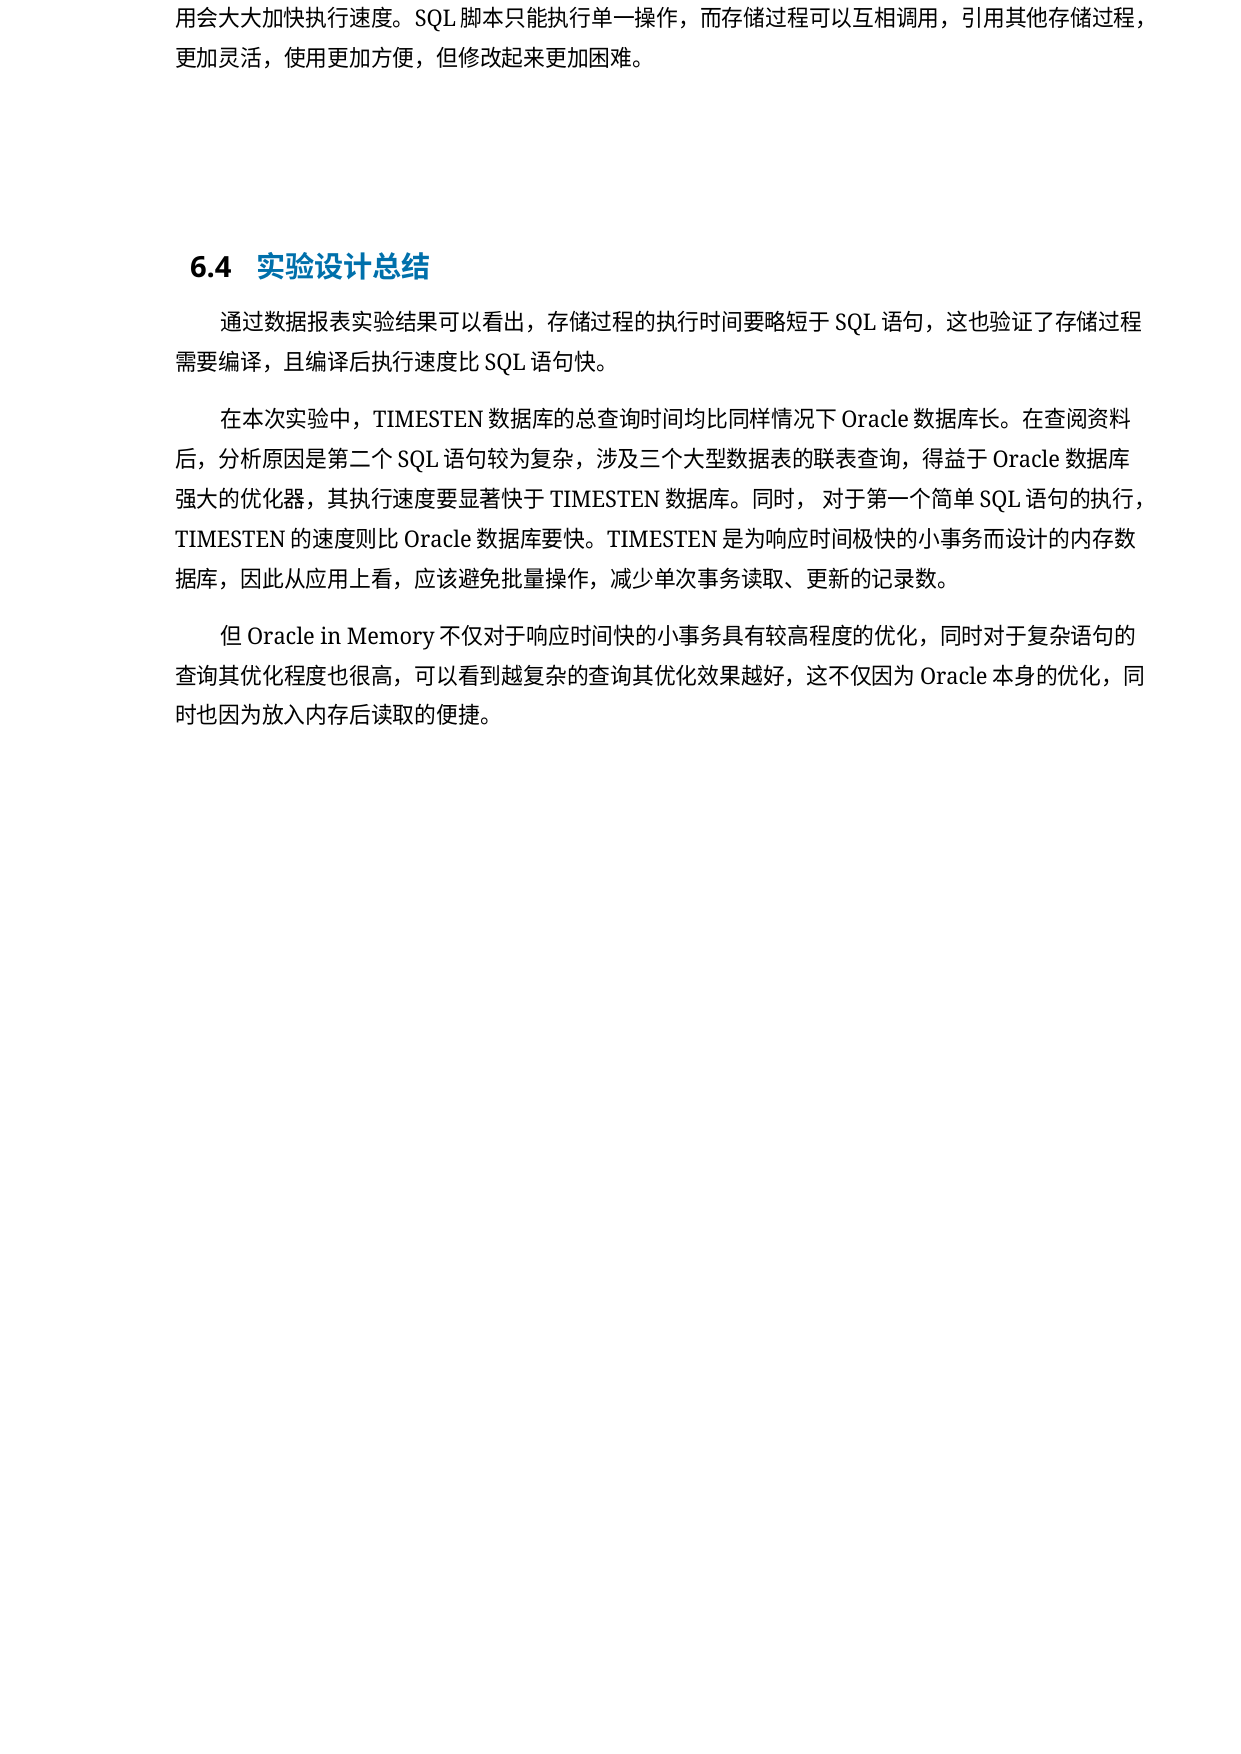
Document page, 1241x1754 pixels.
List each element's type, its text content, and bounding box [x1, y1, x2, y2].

text 在本次实验中，TIMESTEN数据库的总查询时间均比同样情况下Oracle数据库长。在查阅资料后，分析原因是第二个SQL语句较为复杂，涉及三个大型数据表的联表查询，得益于Oracle数据库强大的优化器，其执行速度要显著快于TIMESTEN数据库。同时， 对于第一个简单SQL语句的执行，TIMESTEN的速度则比Oracle数据库要快。TIMESTEN是为响应时间极快的小事务而设计的内存数据库，因此从应用上看，应该避免批量操作，减少单次事务读取、更新的记录数。 [175, 401, 1151, 594]
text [175, 0, 1151, 73]
text 但Oracle in Memory不仅对于响应时间快的小事务具有较高程度的优化，同时对于复杂语句的查询其优化程度也很高，可以看到越复杂的查询其优化效果越好，这不仅因为Oracle本身的优化，同时也因为放入内存后读取的便捷。 [175, 618, 1151, 731]
subtitle 实验设计总结 [190, 244, 1151, 286]
text 通过数据报表实验结果可以看出，存储过程的执行时间要略短于SQL语句，这也验证了存储过程需要编译，且编译后执行速度比SQL语句快。 [175, 304, 1151, 377]
